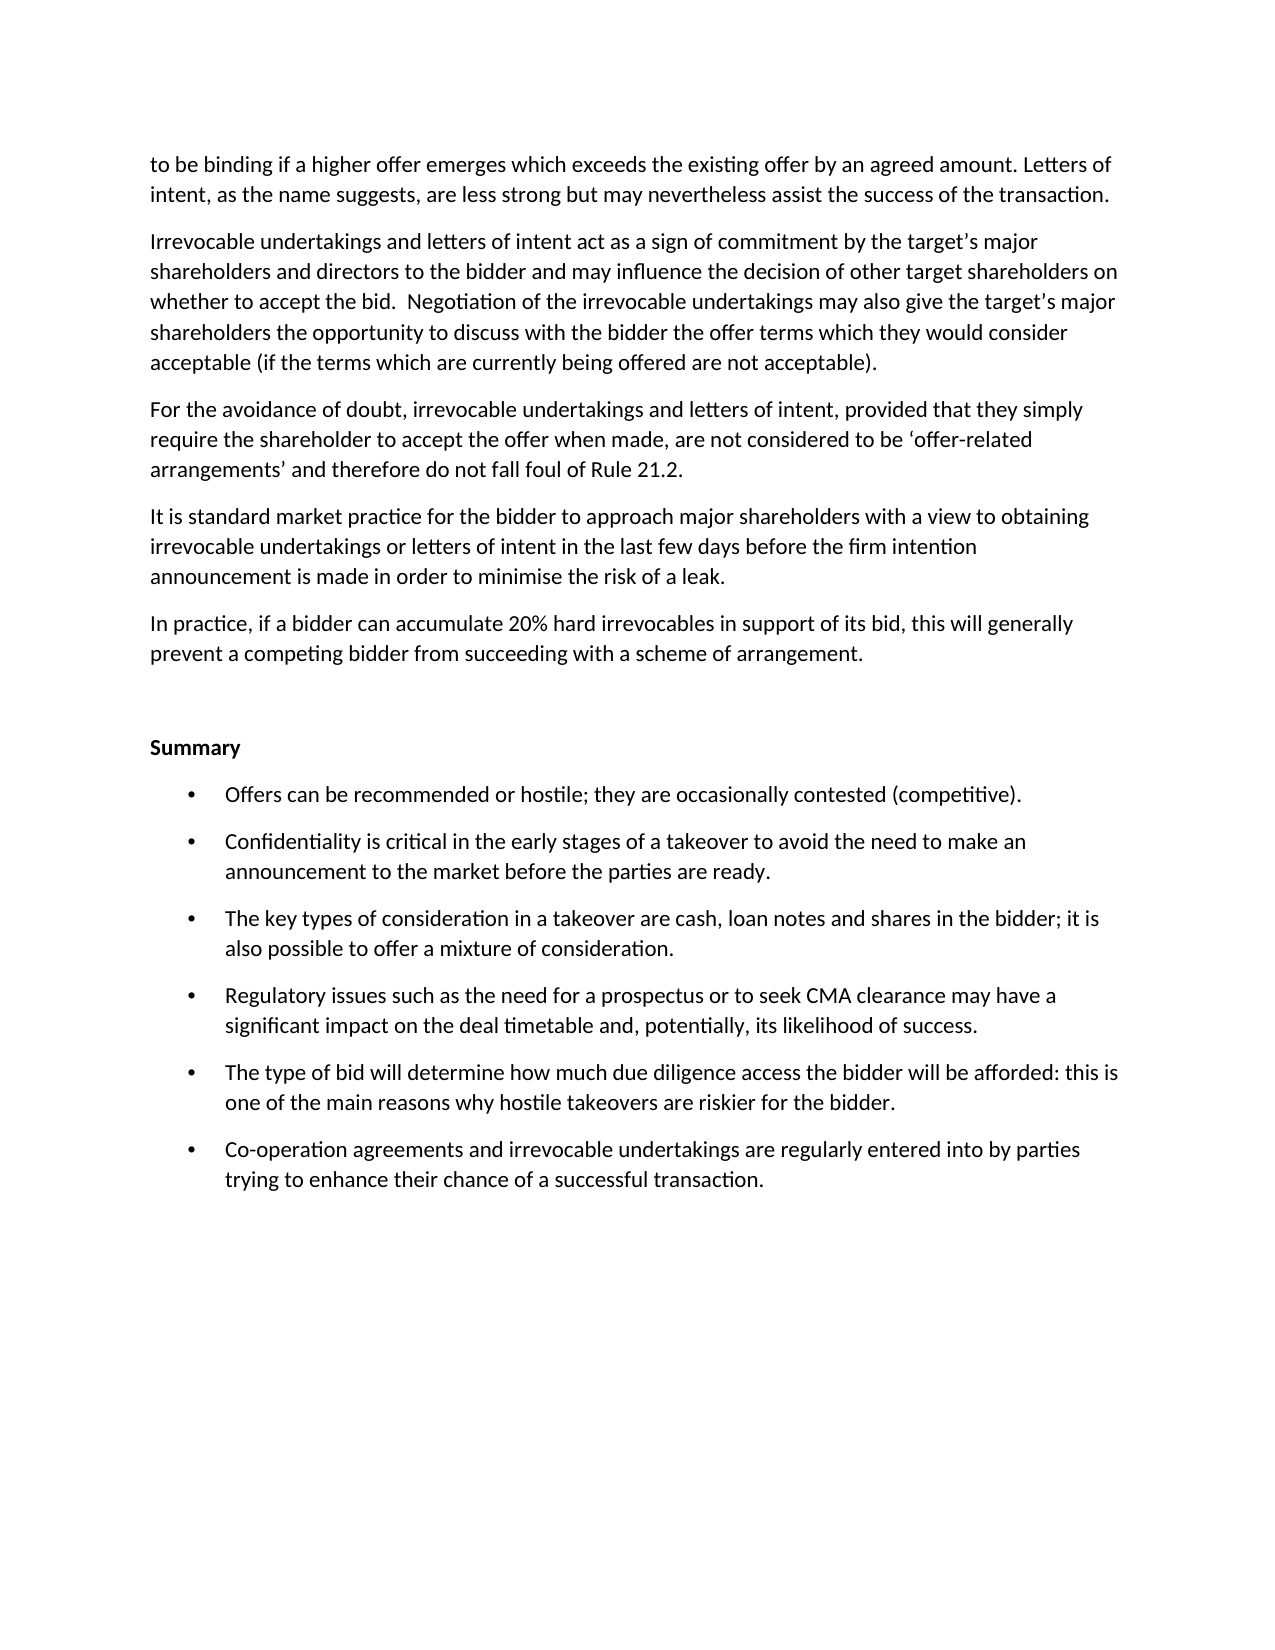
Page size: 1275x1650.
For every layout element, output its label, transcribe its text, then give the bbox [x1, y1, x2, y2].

list Offers can be recommended or hostile; they are occasionally contested (competitive). [187, 780, 1125, 808]
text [150, 150, 1125, 208]
list Regulatory issues such as the need for a prospectus or to seek CMA clearance may have a significant impact on the deal timetable and, potentially, its likelihood of success. [187, 981, 1125, 1039]
text It is standard market practice for the bidder to approach major shareholders with a view to obtaining irrevocable undertakings or letters of intent in the last few days before the firm intention announcement is made in order to minimise the risk of a leak. [150, 502, 1125, 591]
text Summary [150, 733, 1125, 761]
list Co-operation agreements and irrevocable undertakings are regularly entered into by parties trying to enhance their chance of a successful transaction. [187, 1135, 1125, 1194]
list Confidentiality is critical in the early stages of a takeover to avoid the need to make an announcement to the market before the parties are ready. [187, 827, 1125, 885]
text For the avoidance of doubt, irrevocable undertakings and letters of intent, provided that they simply require the shareholder to accept the offer when made, are not considered to be ‘offer-related arrangements’ and therefore do not fall foul of Rule 21.2. [150, 395, 1125, 483]
text In practice, if a bidder can accumulate 20% hard irrevocables in support of its bid, this will generally prevent a competing bidder from succeeding with a scheme of arrangement. [150, 609, 1125, 668]
list The key types of consideration in a takeover are cash, loan notes and shares in the bidder; it is also possible to offer a mixture of consideration. [187, 904, 1125, 962]
list The type of bid will determine how much due diligence access the bidder will be afforded: this is one of the main reasons why hostile takeovers are riskier for the bidder. [187, 1058, 1125, 1117]
text Irrevocable undertakings and letters of intent act as a sign of commitment by the target’s major shareholders and directors to the bidder and may influence the decision of other target shareholders on whether to accept the bid. Negotiation of the irrevocable undertakings may also give the target’s major shareholders the opportunity to discuss with the bidder the offer terms which they would consider acceptable (if the terms which are currently being offered are not acceptable). [150, 227, 1125, 376]
